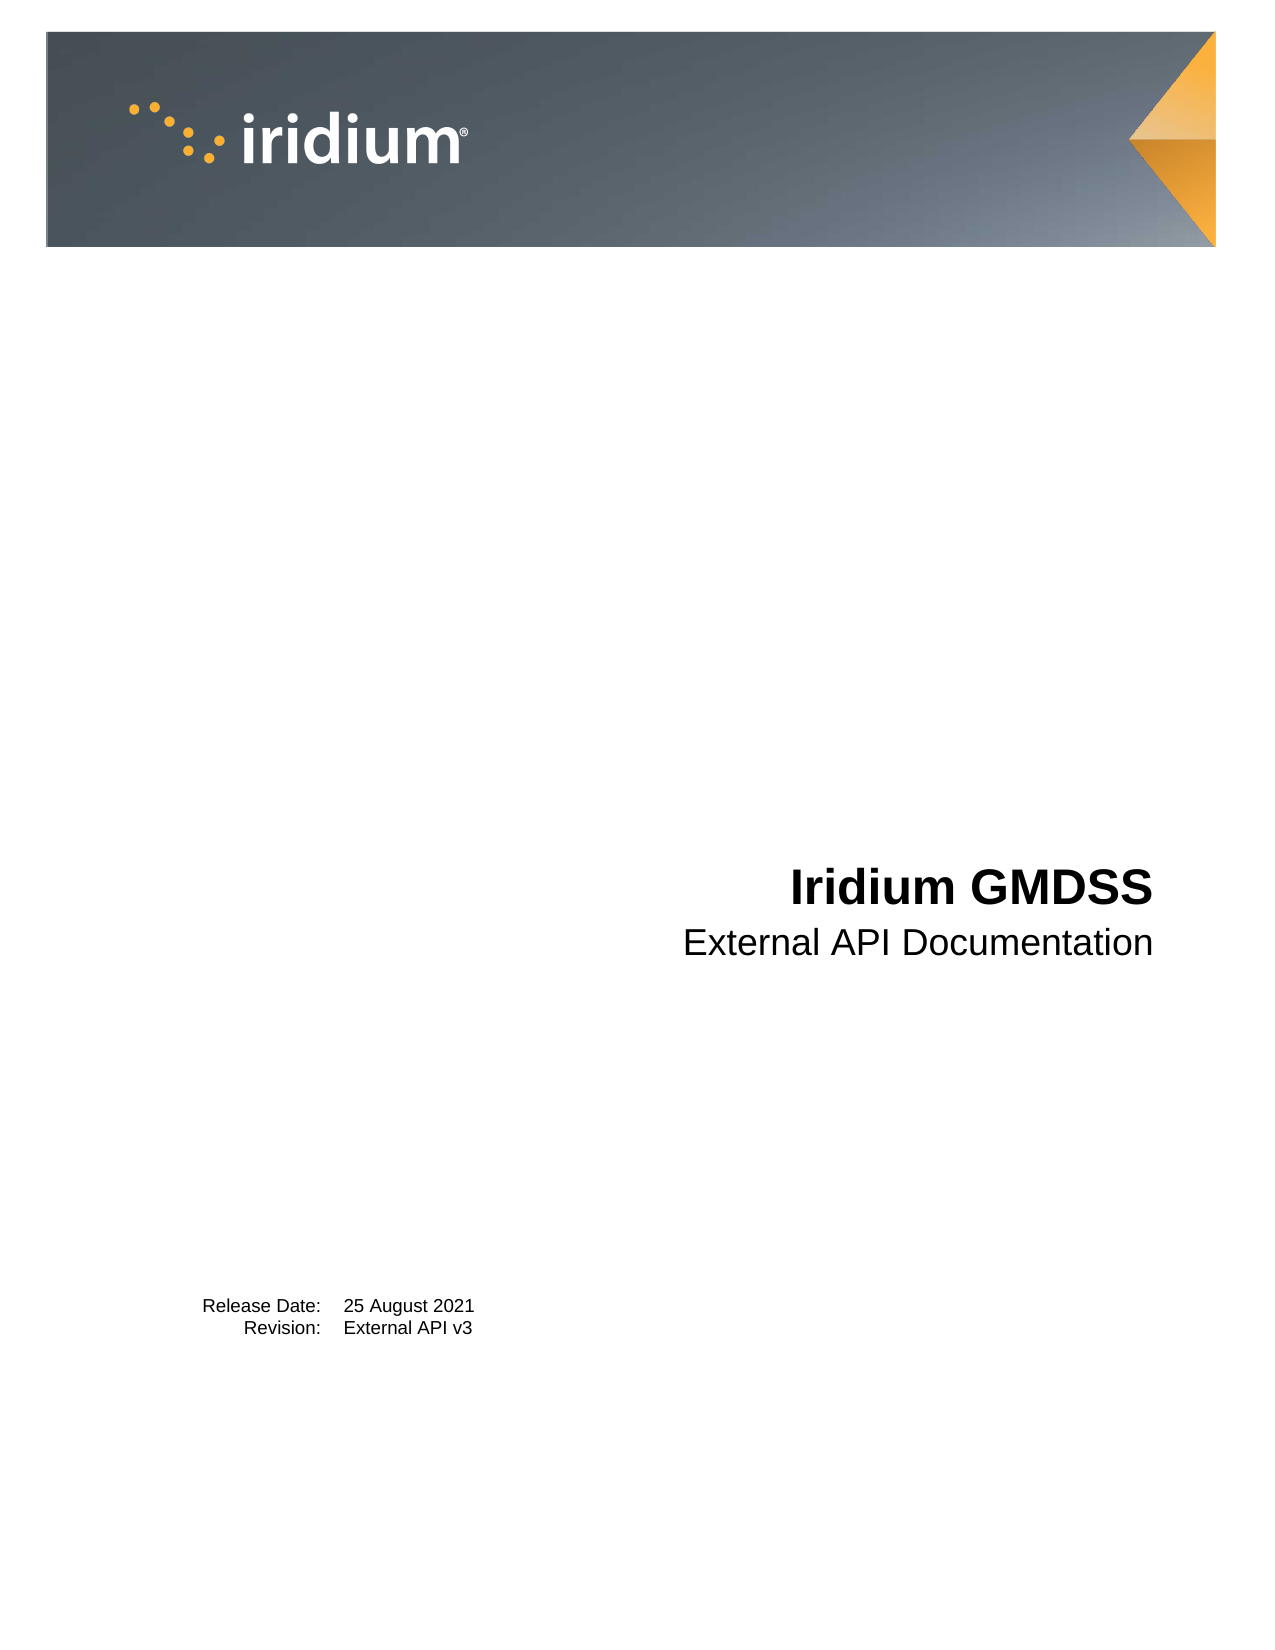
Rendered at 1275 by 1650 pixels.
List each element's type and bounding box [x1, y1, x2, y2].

picture [0, 15, 1248, 268]
